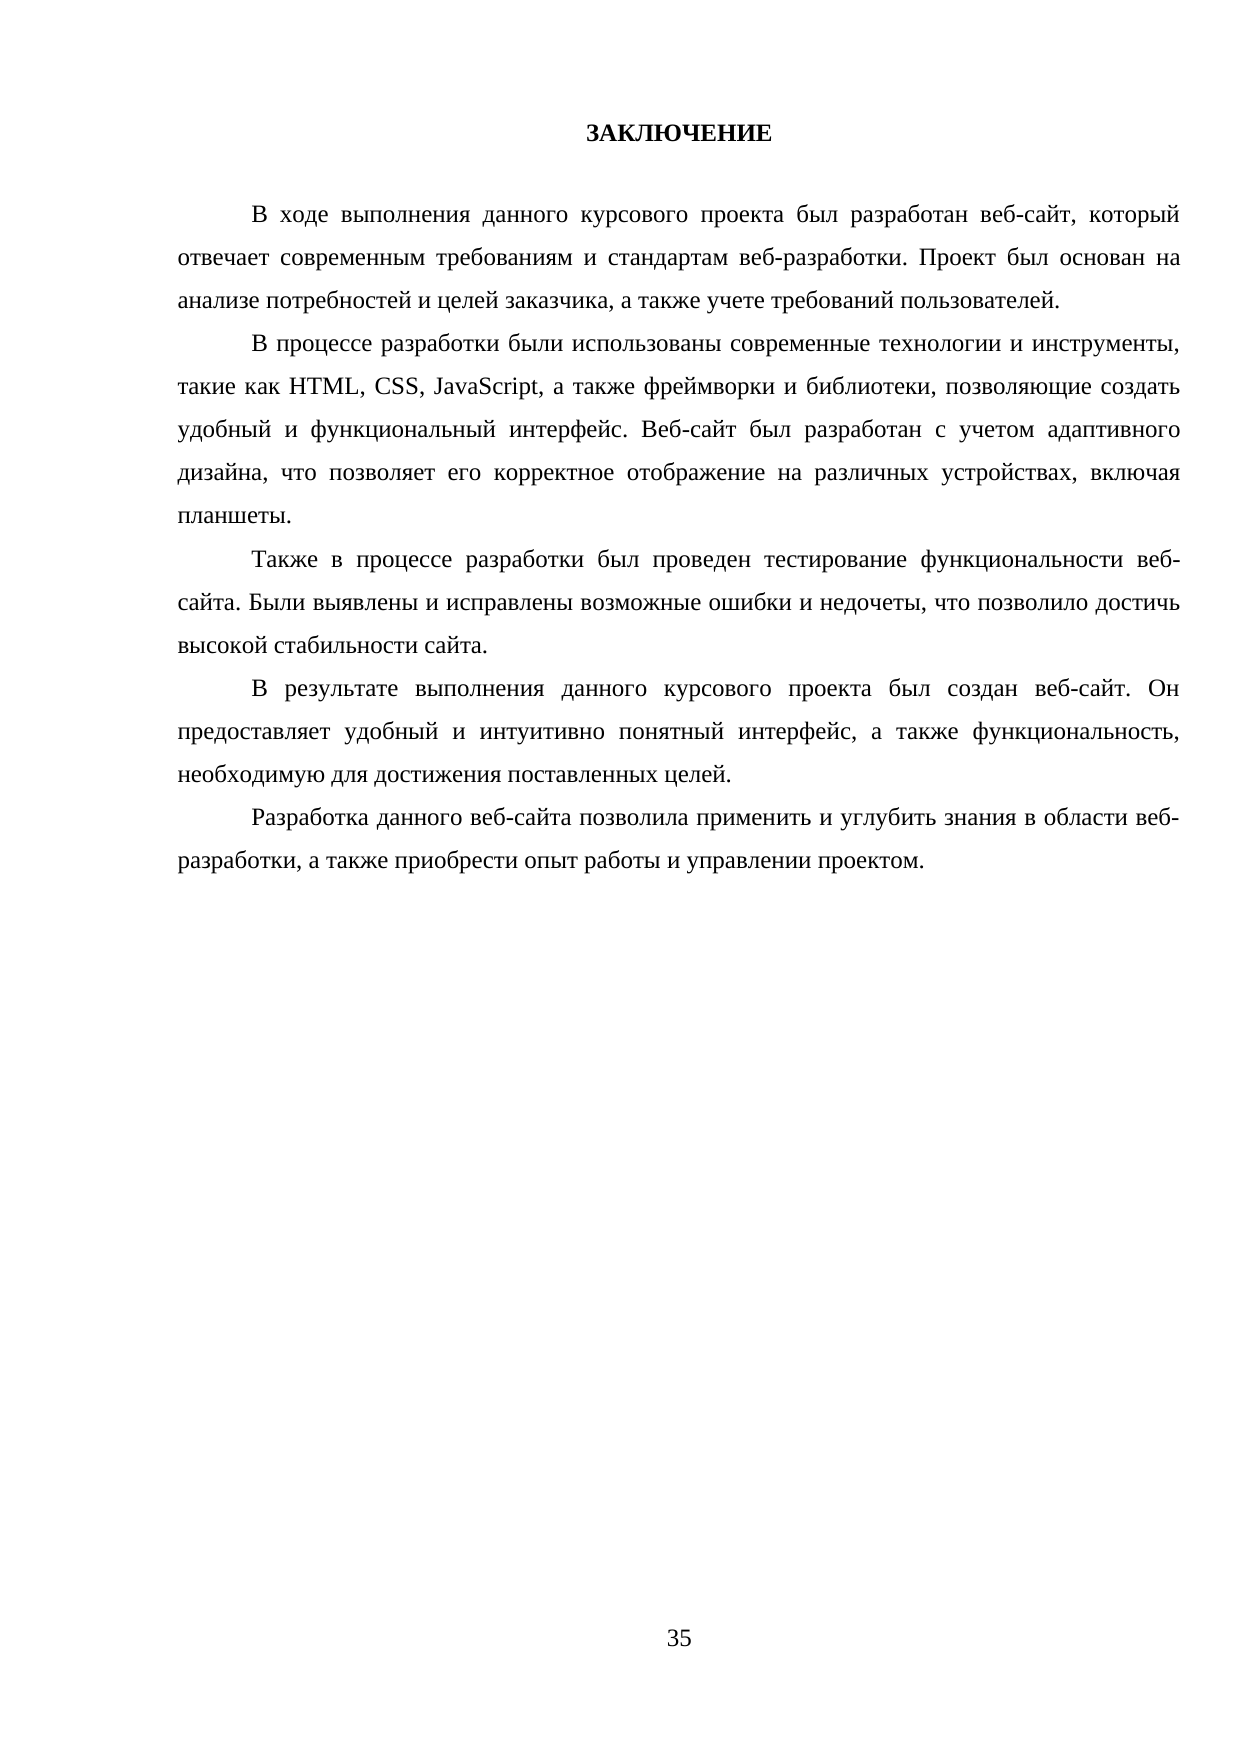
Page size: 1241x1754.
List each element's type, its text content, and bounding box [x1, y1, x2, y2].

text Также в процессе разработки был проведен тестирование функциональности веб-сайта. Были выявлены и исправлены возможные ошибки и недочеты, что позволило достичь высокой стабильности сайта. [177, 544, 1181, 659]
text В результате выполнения данного курсового проекта был создан веб-сайт. Он предоставляет удобный и интуитивно понятный интерфейс, а также функциональность, необходимую для достижения поставленных целей. [177, 673, 1181, 788]
text В процессе разработки были использованы современные технологии и инструменты, такие как HTML, CSS, JavaScript, а также фреймворки и библиотеки, позволяющие создать удобный и функциональный интерфейс. Веб-сайт был разработан с учетом адаптивного дизайна, что позволяет его корректное отображение на различных устройствах, включая планшеты. [177, 328, 1181, 529]
text В ходе выполнения данного курсового проекта был разработан веб-сайт, который отвечает современным требованиям и стандартам веб-разработки. Проект был основан на анализе потребностей и целей заказчика, а также учете требований пользователей. [177, 199, 1181, 314]
text Разработка данного веб-сайта позволила применить и углубить знания в области веб-разработки, а также приобрести опыт работы и управлении проектом. [177, 802, 1181, 874]
subtitle ЗАКЛЮЧЕНИЕ [177, 118, 1181, 147]
